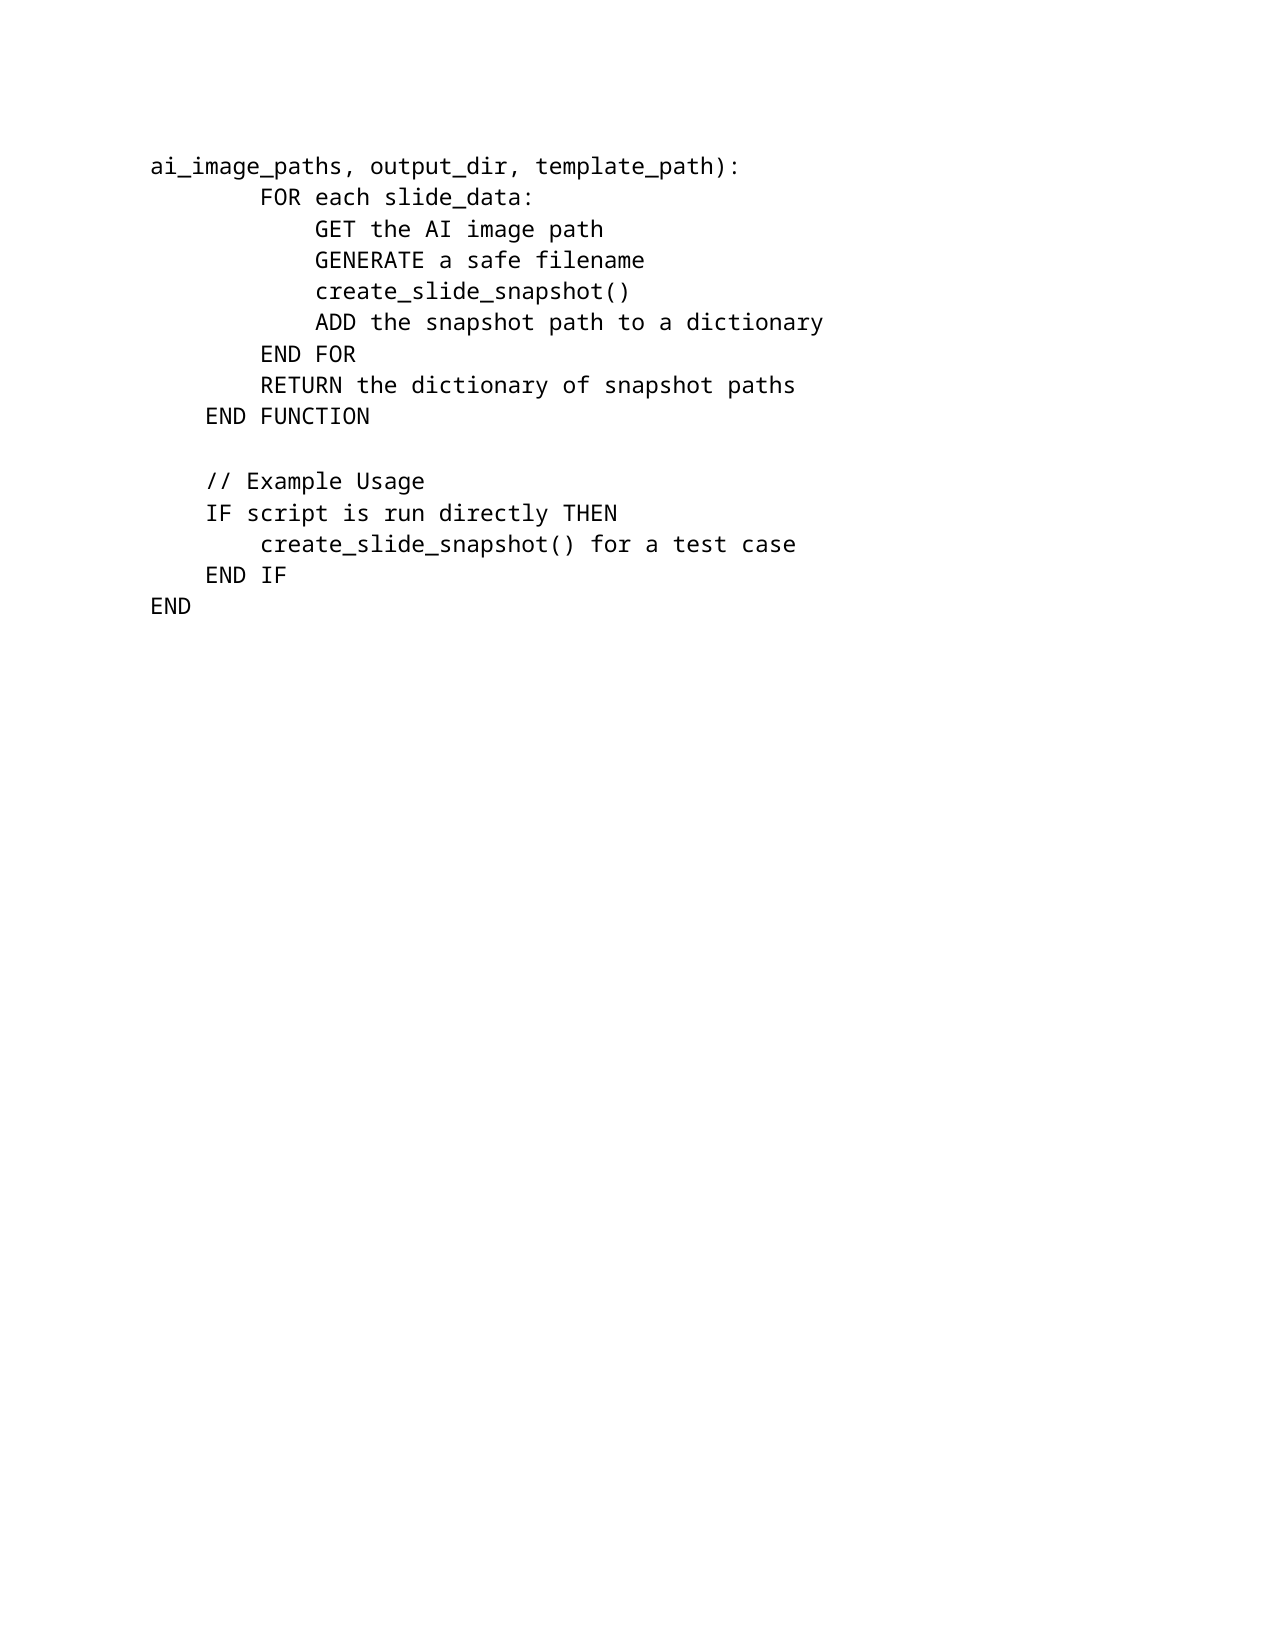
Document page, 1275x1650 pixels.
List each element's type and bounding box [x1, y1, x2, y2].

text [150, 150, 1125, 653]
